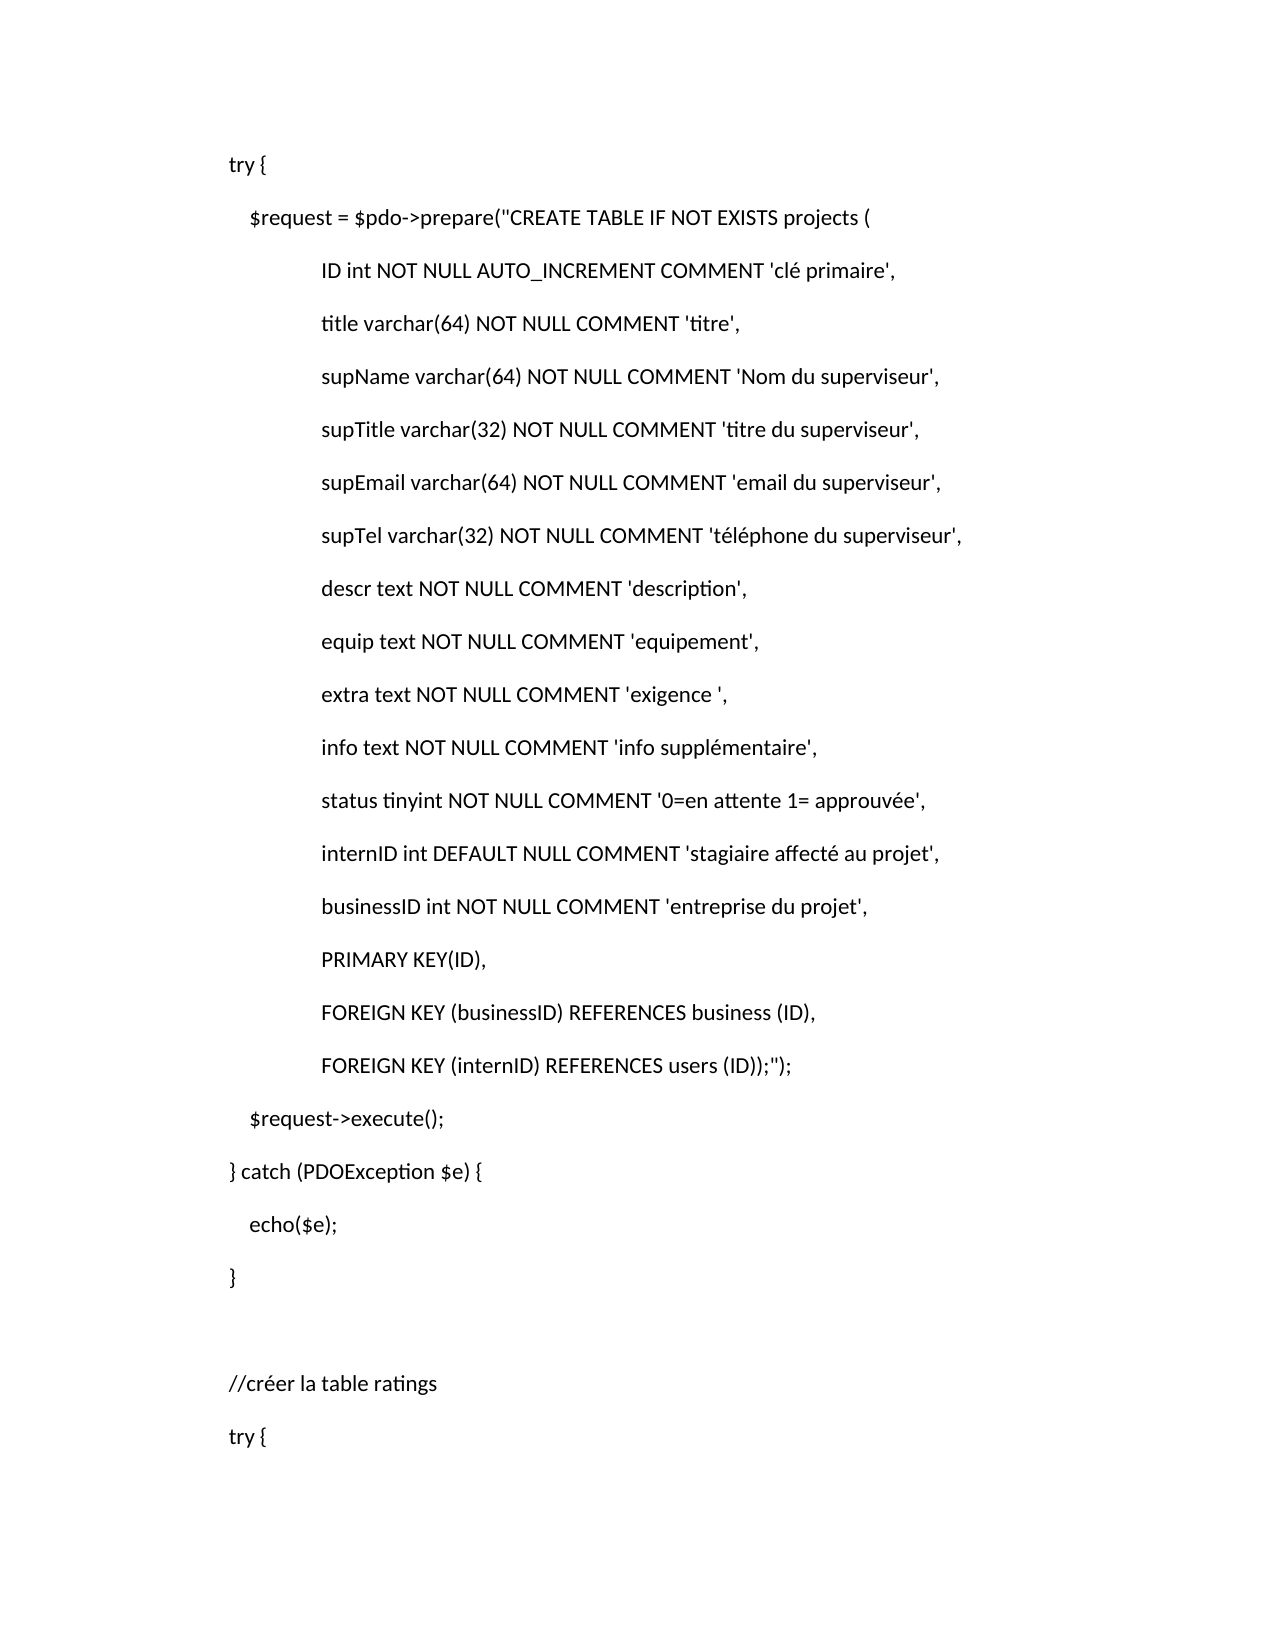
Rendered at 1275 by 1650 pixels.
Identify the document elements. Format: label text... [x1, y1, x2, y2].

text internID int DEFAULT NULL COMMENT 'stagiaire affecté au projet', [187, 839, 1087, 867]
text echo($e); [187, 1210, 1087, 1238]
text try { [187, 1422, 1087, 1451]
text descr text NOT NULL COMMENT 'description', [187, 574, 1087, 602]
text status tinyint NOT NULL COMMENT '0=en attente 1= approuvée', [187, 786, 1087, 814]
text $request = $pdo->prepare("CREATE TABLE IF NOT EXISTS projects ( [187, 203, 1087, 231]
text } catch (PDOException $e) { [187, 1157, 1087, 1185]
text extra text NOT NULL COMMENT 'exigence ', [187, 680, 1087, 708]
text $request->execute(); [187, 1104, 1087, 1132]
text PRIMARY KEY(ID), [187, 945, 1087, 973]
text supEmail varchar(64) NOT NULL COMMENT 'email du superviseur', [187, 468, 1087, 496]
text } [187, 1263, 1087, 1291]
text supTitle varchar(32) NOT NULL COMMENT 'titre du superviseur', [187, 415, 1087, 443]
text title varchar(64) NOT NULL COMMENT 'titre', [187, 309, 1087, 337]
text equip text NOT NULL COMMENT 'equipement', [187, 627, 1087, 655]
text try { [187, 150, 1087, 178]
text businessID int NOT NULL COMMENT 'entreprise du projet', [187, 892, 1087, 920]
text info text NOT NULL COMMENT 'info supplémentaire', [187, 733, 1087, 761]
text FOREIGN KEY (businessID) REFERENCES business (ID), [187, 998, 1087, 1026]
text supTel varchar(32) NOT NULL COMMENT 'téléphone du superviseur', [187, 521, 1087, 549]
text //créer la table ratings [187, 1369, 1087, 1397]
text supName varchar(64) NOT NULL COMMENT 'Nom du superviseur', [187, 362, 1087, 390]
text FOREIGN KEY (internID) REFERENCES users (ID));"); [187, 1051, 1087, 1079]
text ID int NOT NULL AUTO_INCREMENT COMMENT 'clé primaire', [187, 256, 1087, 284]
